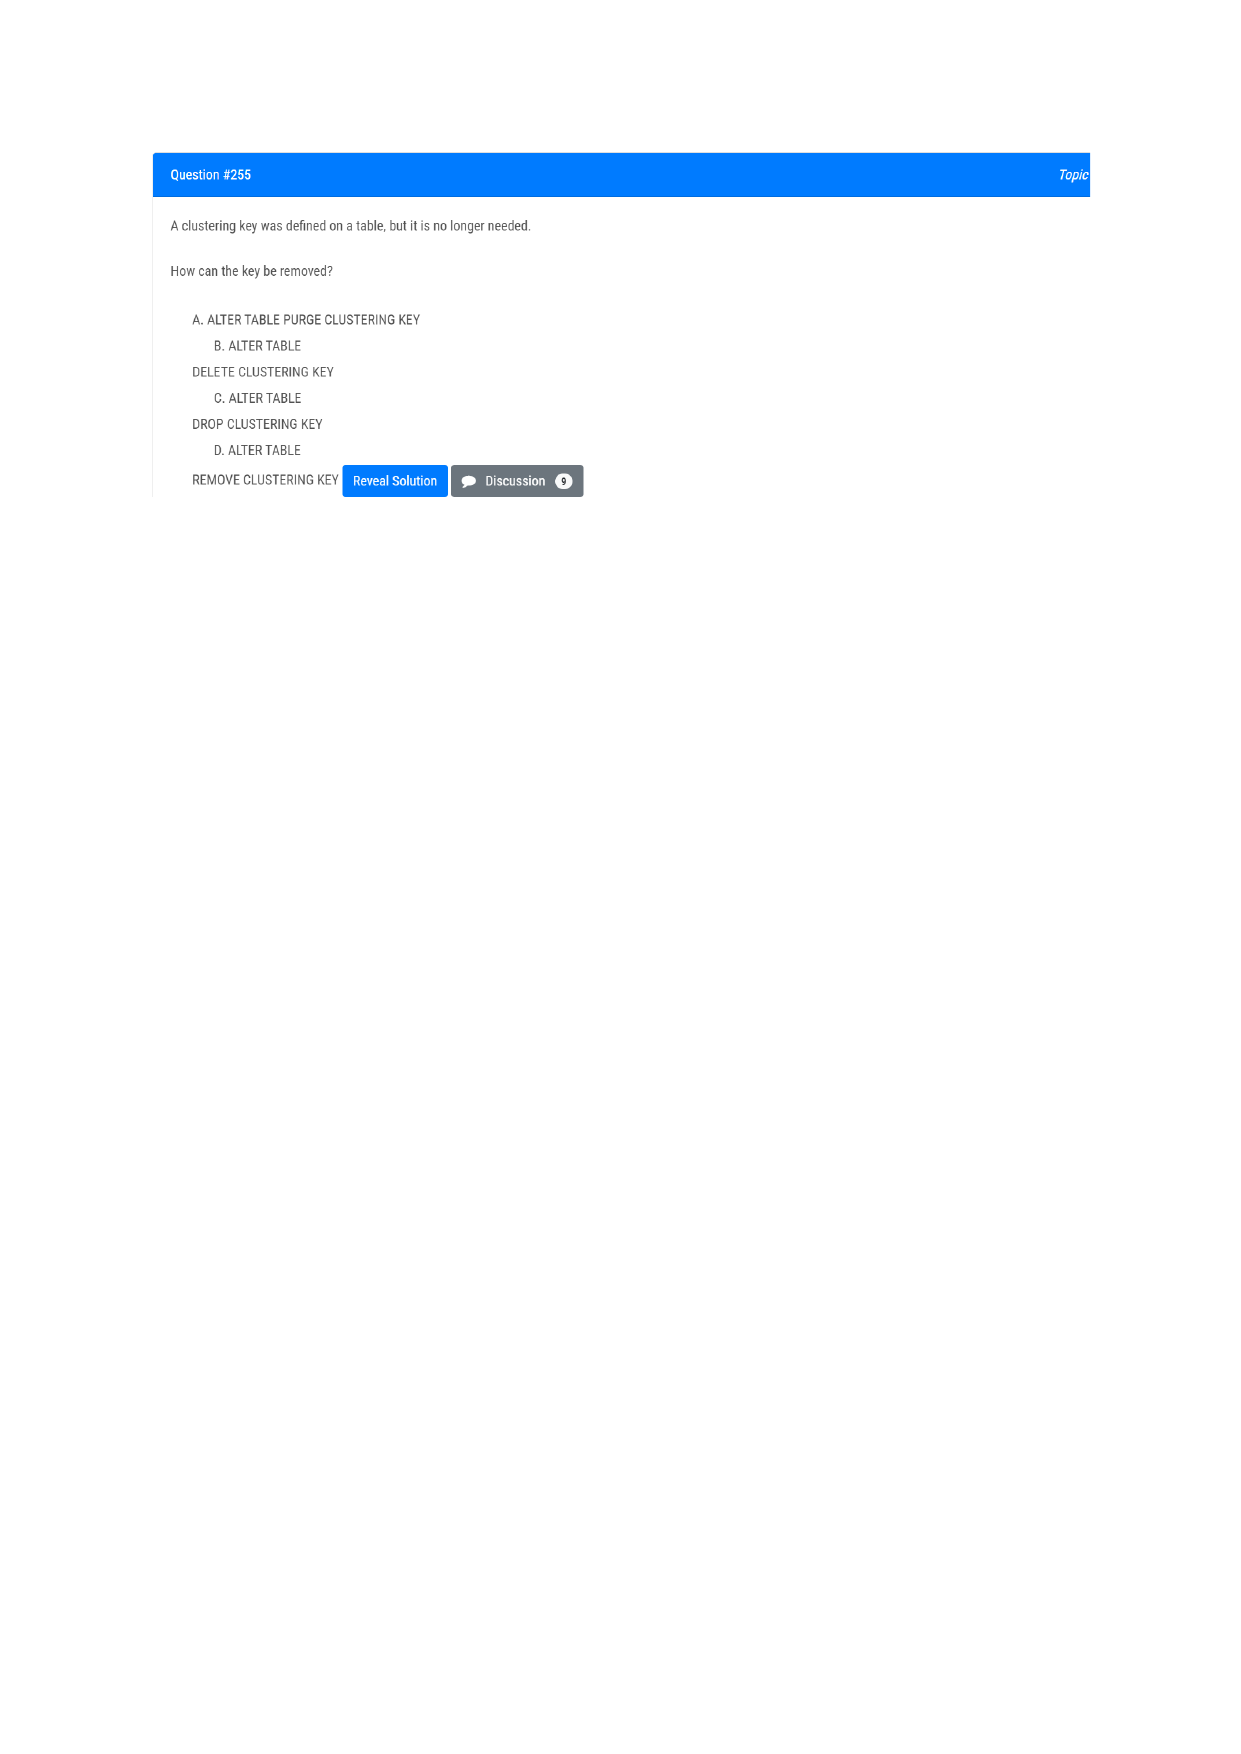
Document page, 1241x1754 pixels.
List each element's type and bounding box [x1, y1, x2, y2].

picture [150, 150, 1091, 497]
